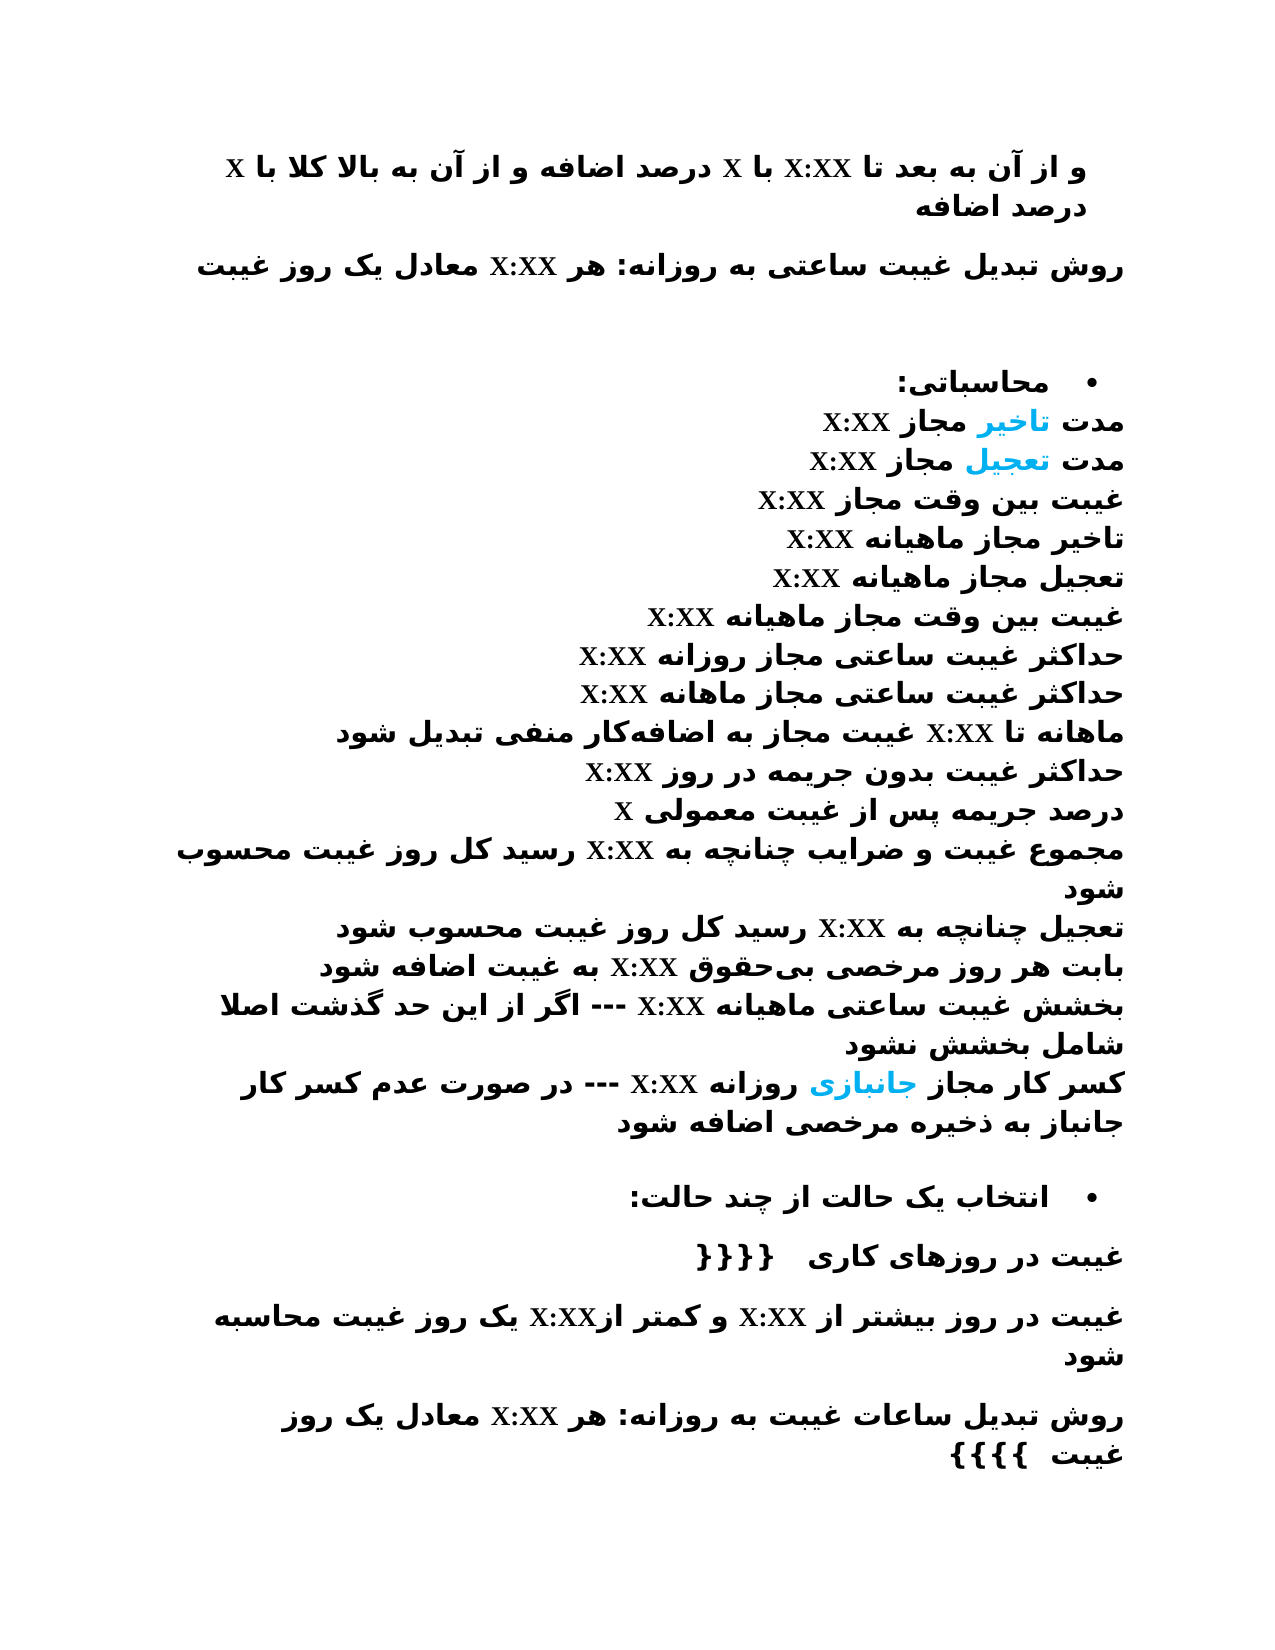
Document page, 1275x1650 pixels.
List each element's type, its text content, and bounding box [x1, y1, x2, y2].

list غیبت بین وقت مجاز X:XX [150, 482, 1125, 516]
list ماهانه تا X:XX غیبت مجاز به اضافه‌کار منفی تبدیل شود [150, 716, 1125, 750]
list تعجیل مجاز ماهیانه X:XX [150, 560, 1125, 594]
text روش تبدیل غیبت ساعتی به روزانه: هر X:XX معادل یک روز غیبت [150, 249, 1125, 283]
list درصد جریمه پس از غیبت معمولی X [150, 794, 1125, 828]
list مجموع غیبت و ضرایب چنانچه به X:XX رسید کل روز غیبت محسوب شود [150, 833, 1125, 906]
text روش تبدیل ساعات غیبت به روزانه: هر X:XX معادل یک روز غیبت }}}} [150, 1398, 1125, 1471]
list غیبت بین وقت مجاز ماهیانه X:XX [150, 599, 1125, 633]
list بابت هر روز مرخصی بی‌حقوق X:XX به غیبت اضافه شود [150, 949, 1125, 983]
text غیبت در روزهای کاری {{{{ [150, 1240, 1125, 1274]
list مدت تاخیر مجاز X:XX [150, 404, 1125, 438]
list بخشش غیبت ساعتی ما‌هیانه X:XX --- اگر از این حد گذشت اصلا شامل بخشش نشود [150, 988, 1125, 1061]
list حداکثر غیبت بدون جریمه در روز X:XX [150, 755, 1125, 789]
list تاخیر مجاز ماهیانه X:XX [150, 521, 1125, 555]
list مدت تعجیل مجاز X:XX [150, 443, 1125, 477]
list محاسباتی: [150, 365, 1087, 399]
text و از آن به بعد تا X:XX با X درصد اضافه و از آن به بالا کلا با X درصد اضافه [150, 150, 1087, 223]
list حداکثر غیبت ساعتی مجاز روزانه X:XX [150, 638, 1125, 672]
list حداکثر غیبت ساعتی مجاز ماهانه X:XX [150, 677, 1125, 711]
list تعجیل چنانچه به X:XX رسید کل روز غیبت محسوب شود [150, 911, 1125, 944]
list کسر کار مجاز جانبازی روزانه X:XX --- در صورت عدم کسر کار جانباز به ذخیره مرخصی اضافه شود [150, 1066, 1125, 1139]
list انتخاب یک حالت از چند حالت: [150, 1180, 1087, 1214]
text غیبت در روز بیشتر از X:XX و کمتر ازX:XX یک روز غیبت محاسبه ‌شود [150, 1299, 1125, 1372]
